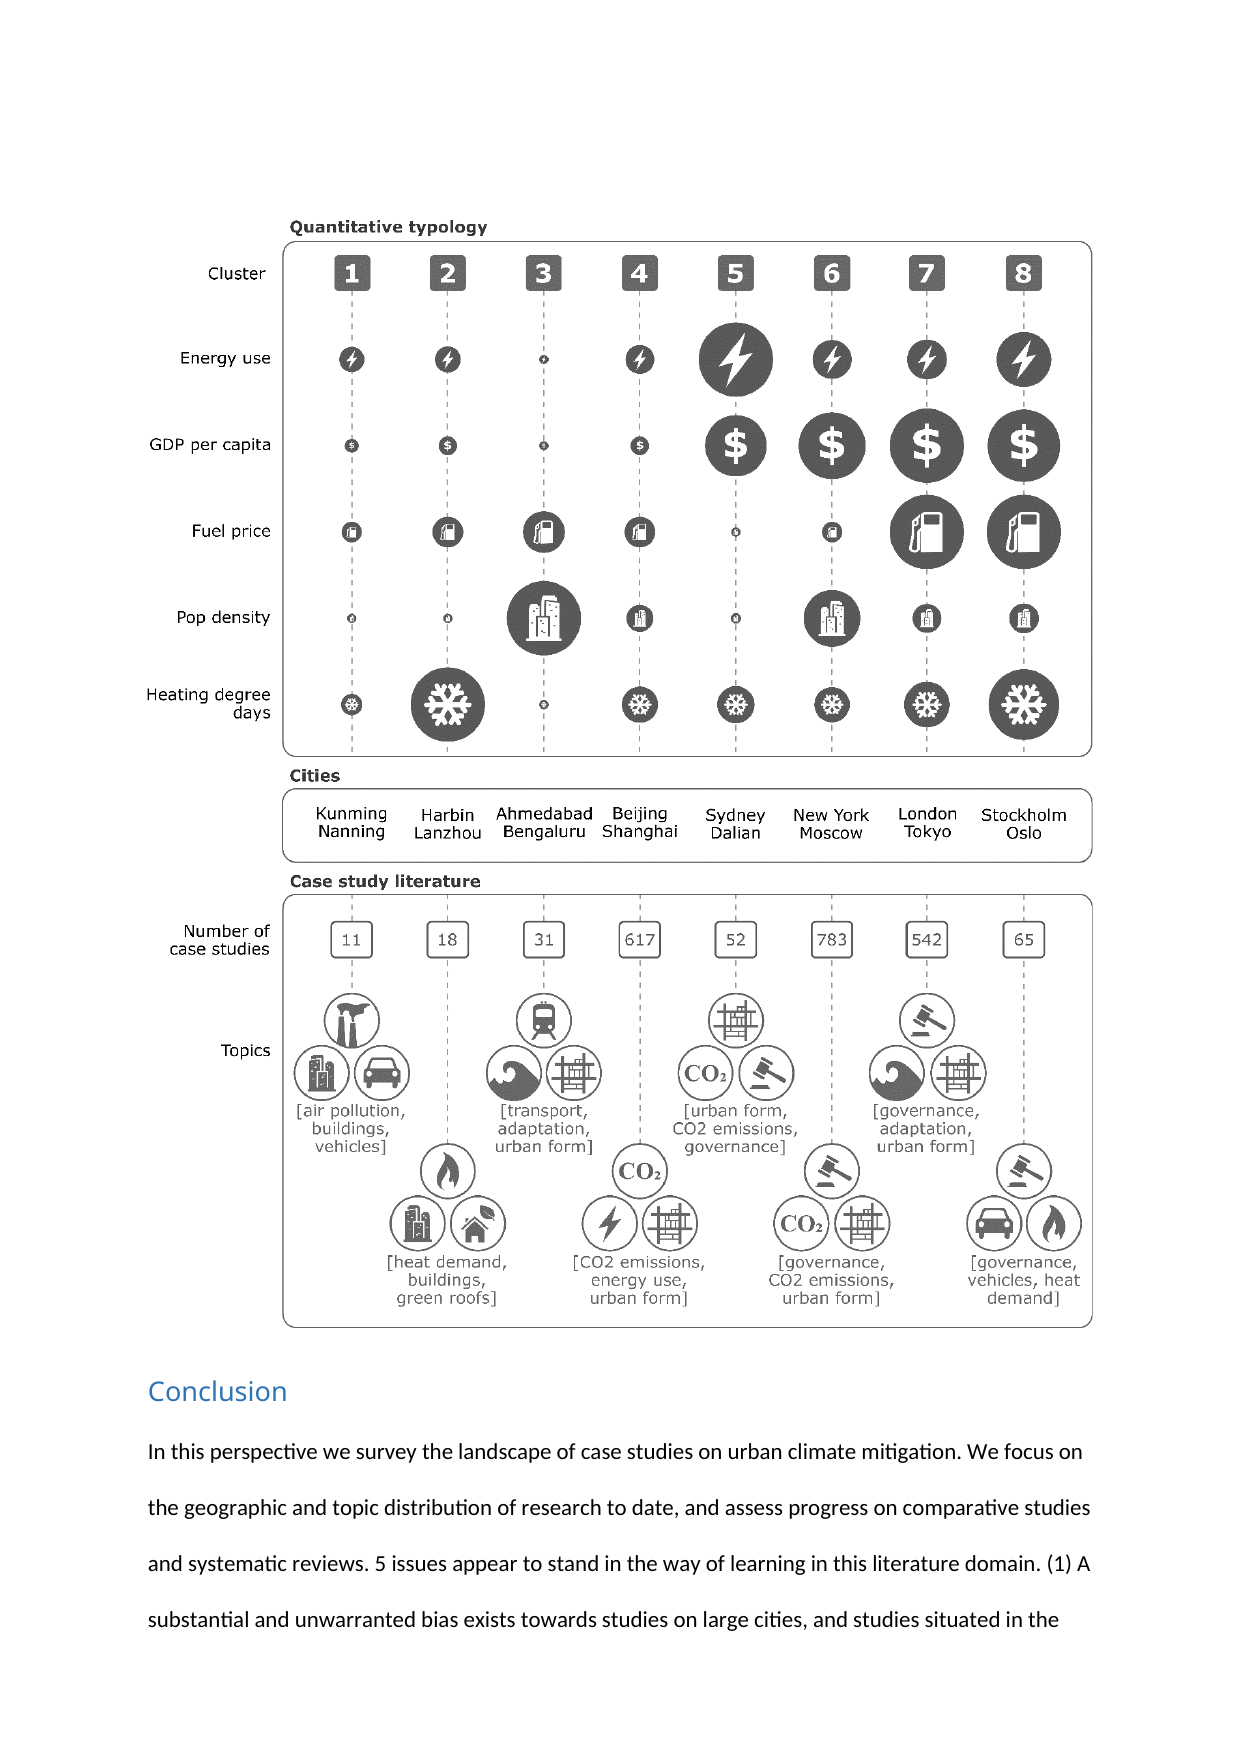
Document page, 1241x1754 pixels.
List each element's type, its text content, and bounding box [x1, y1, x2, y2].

picture [147, 220, 1093, 1328]
subtitle Conclusion [148, 1373, 1093, 1409]
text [148, 1437, 1093, 1634]
